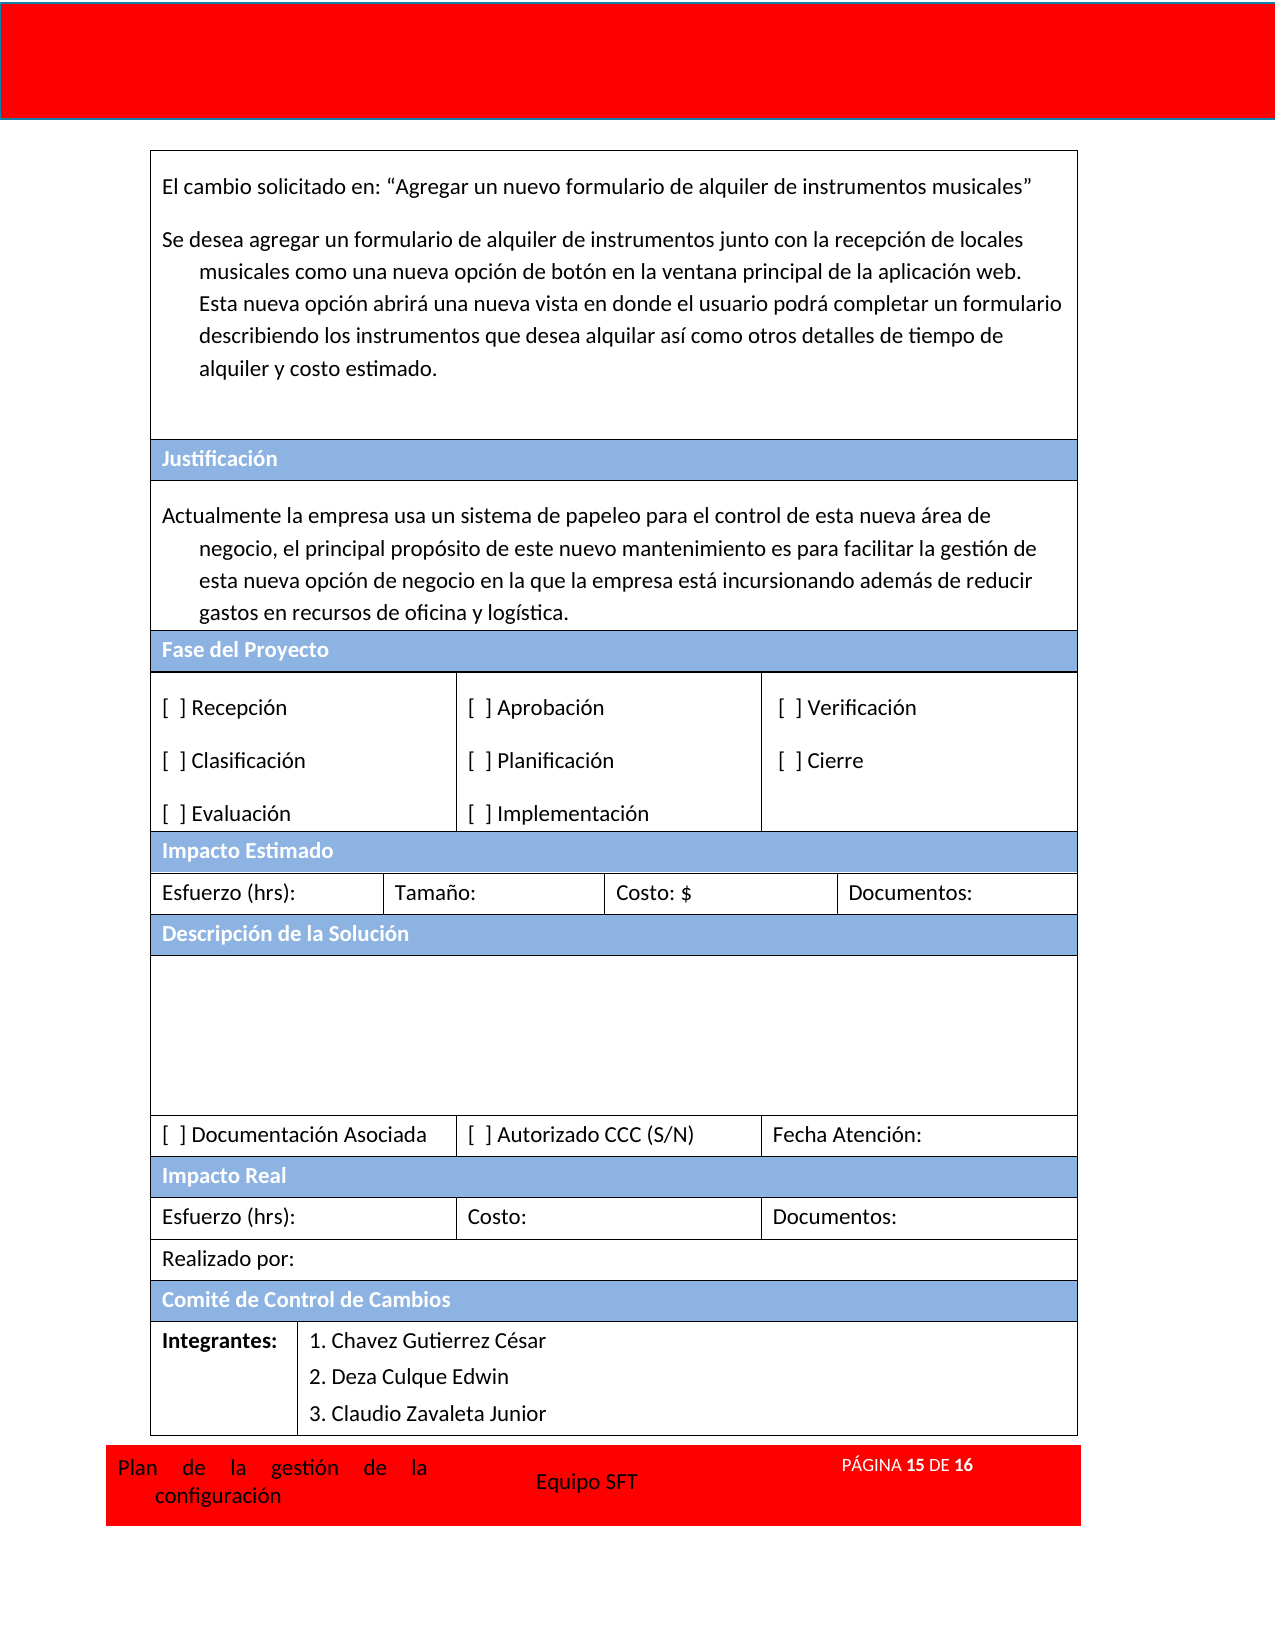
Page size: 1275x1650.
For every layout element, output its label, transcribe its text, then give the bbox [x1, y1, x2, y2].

table_cell Integrantes: [151, 1322, 297, 1435]
table_cell [ ] Autorizado CCC (S/N) [457, 1116, 761, 1156]
table_cell [ ] Verificación [ ] Cierre [762, 673, 1077, 831]
table_cell Actualmente la empresa usa un sistema de papeleo para el control de esta nueva área de negocio, el principal propósito de este nuevo mantenimiento es para facilitar la gestión de esta nueva opción de negocio en la que la empresa está incursionando además de reducir gastos en recursos de oficina y logística. [151, 481, 1077, 630]
table_cell Esfuerzo (hrs): [151, 1198, 456, 1238]
table_cell Costo: [457, 1198, 761, 1238]
table_cell Costo: $ [605, 874, 837, 914]
table_cell Impacto Real [151, 1157, 1077, 1197]
table_cell El cambio solicitado en: “Agregar un nuevo formulario de alquiler de instrumentos musicales” Se desea agregar un formulario de alquiler de instrumentos junto con la recepción de locales musicales como una nueva opción de botón en la ventana principal de la aplicación web. Esta nueva opción abrirá una nueva vista en donde el usuario podrá completar un formulario describiendo los instrumentos que desea alquilar así como otros detalles de tiempo de alquiler y costo estimado. [151, 151, 1077, 438]
table_cell Justificación [151, 440, 1077, 480]
table_cell Fecha Atención: [762, 1116, 1077, 1156]
table_cell Comité de Control de Cambios [151, 1281, 1077, 1321]
table_cell Fase del Proyecto [151, 631, 1077, 671]
table_cell Descripción de la Solución [151, 915, 1077, 955]
table_cell Esfuerzo (hrs): [151, 874, 383, 914]
table_cell 1. Chavez Gutierrez César 2. Deza Culque Edwin 3. Claudio Zavaleta Junior [298, 1322, 1077, 1435]
table_cell Tamaño: [384, 874, 604, 914]
table_cell Documentos: [762, 1198, 1077, 1238]
table_cell [ ] Documentación Asociada [151, 1116, 456, 1156]
table_cell [ ] Recepción [ ] Clasificación [ ] Evaluación [151, 673, 456, 831]
table_cell Impacto Estimado [151, 832, 1077, 872]
table_cell Realizado por: [151, 1240, 1077, 1280]
table_cell Documentos: [838, 874, 1077, 914]
table_cell [ ] Aprobación [ ] Planificación [ ] Implementación [457, 673, 761, 831]
table_cell [151, 956, 1077, 1115]
